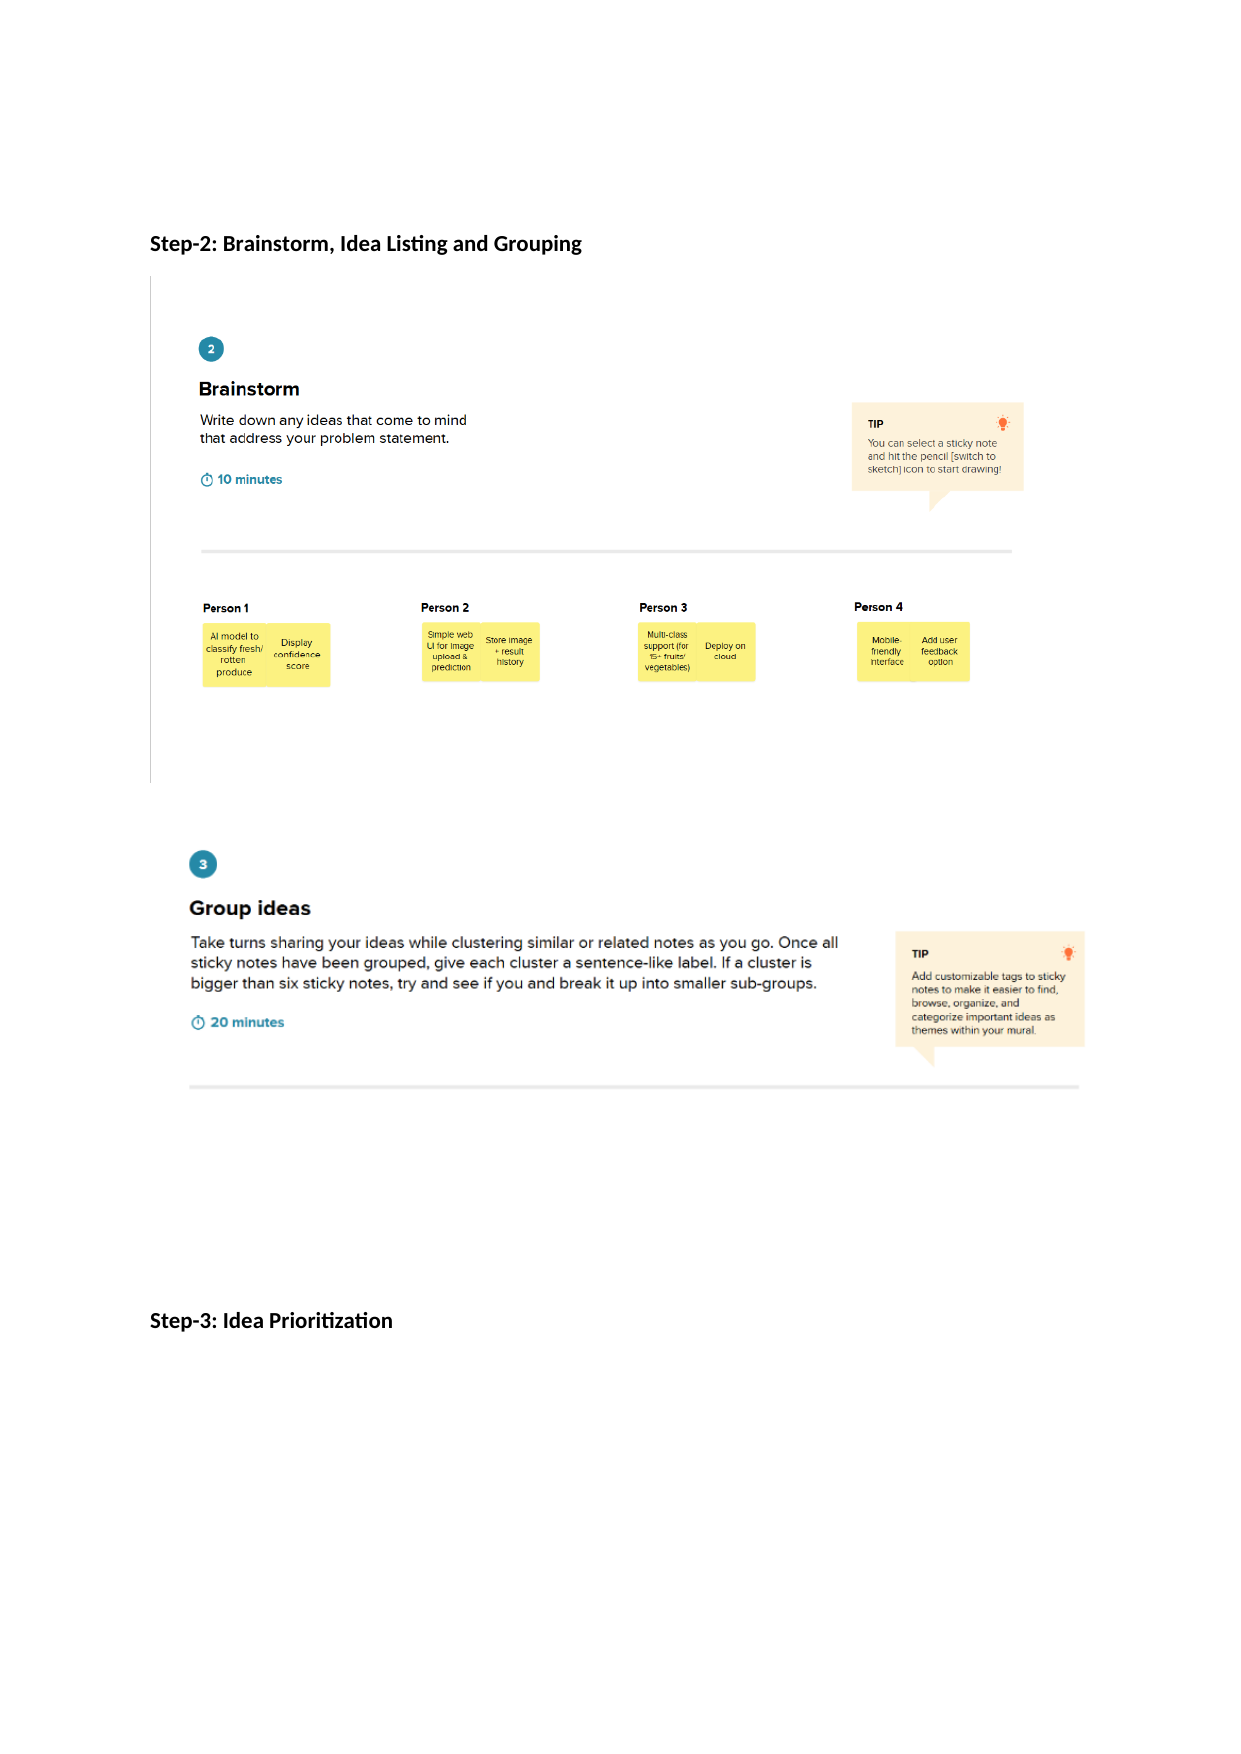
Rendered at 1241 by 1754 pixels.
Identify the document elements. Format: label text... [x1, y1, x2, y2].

picture [150, 276, 1091, 783]
picture [150, 801, 1091, 1241]
text Step-3: Idea Prioritization [150, 1306, 1090, 1334]
text Step-2: Brainstorm, Idea Listing and Grouping [150, 229, 1090, 257]
